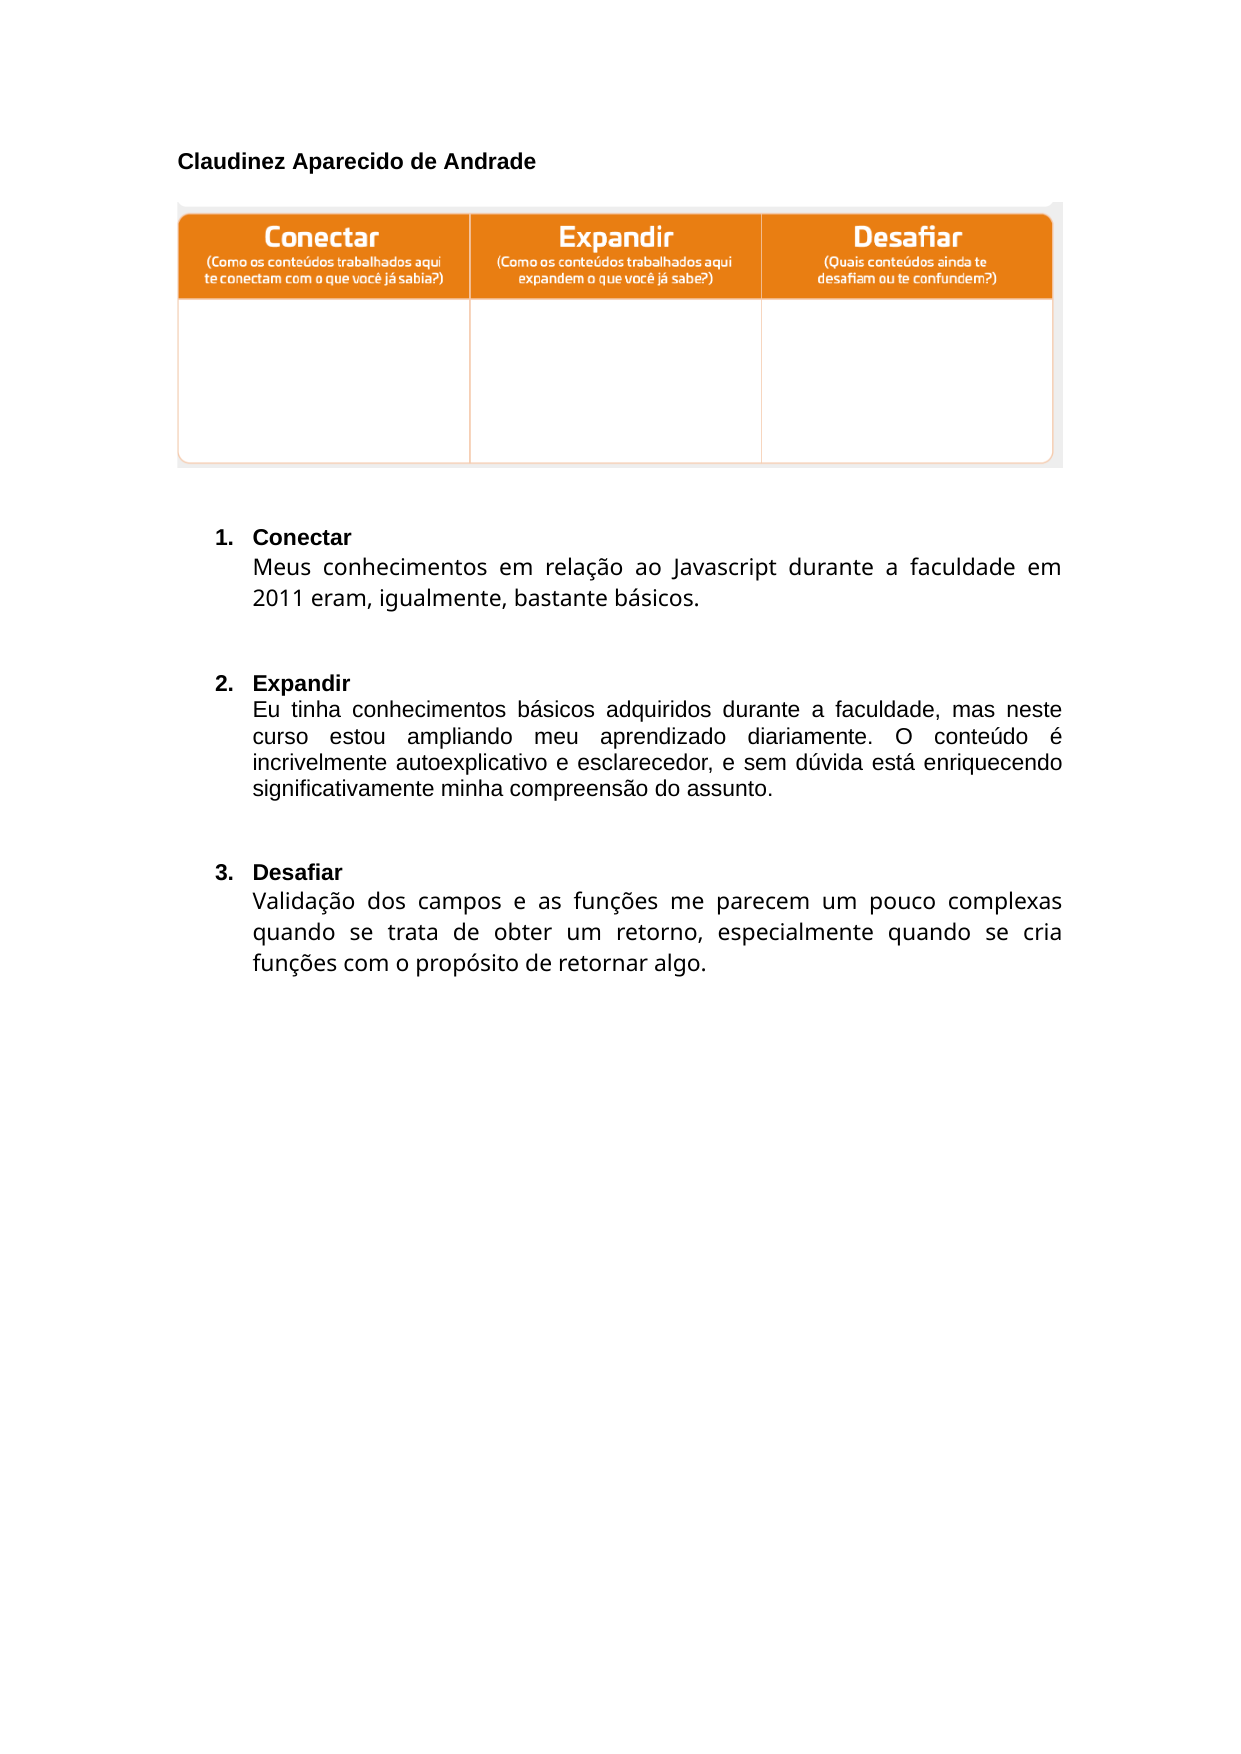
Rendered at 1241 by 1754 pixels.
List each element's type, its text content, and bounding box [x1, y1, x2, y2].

text Eu tinha conhecimentos básicos adquiridos durante a faculdade, mas neste curso estou ampliando meu aprendizado diariamente. O conteúdo é incrivelmente autoexplicativo e esclarecedor, e sem dúvida está enriquecendo significativamente minha compreensão do assunto. [252, 696, 1063, 802]
text Validação dos campos e as funções me parecem um pouco complexas quando se trata de obter um retorno, especialmente quando se cria funções com o propósito de retornar algo. [252, 885, 1063, 979]
list Desafiar [215, 858, 1063, 885]
picture [177, 202, 1063, 468]
list Expandir [215, 670, 1063, 696]
text Claudinez Aparecido de Andrade [177, 148, 1063, 174]
list Conectar [215, 524, 1063, 551]
text Meus conhecimentos em relação ao Javascript durante a faculdade em 2011 eram, igualmente, bastante básicos. [252, 551, 1063, 613]
